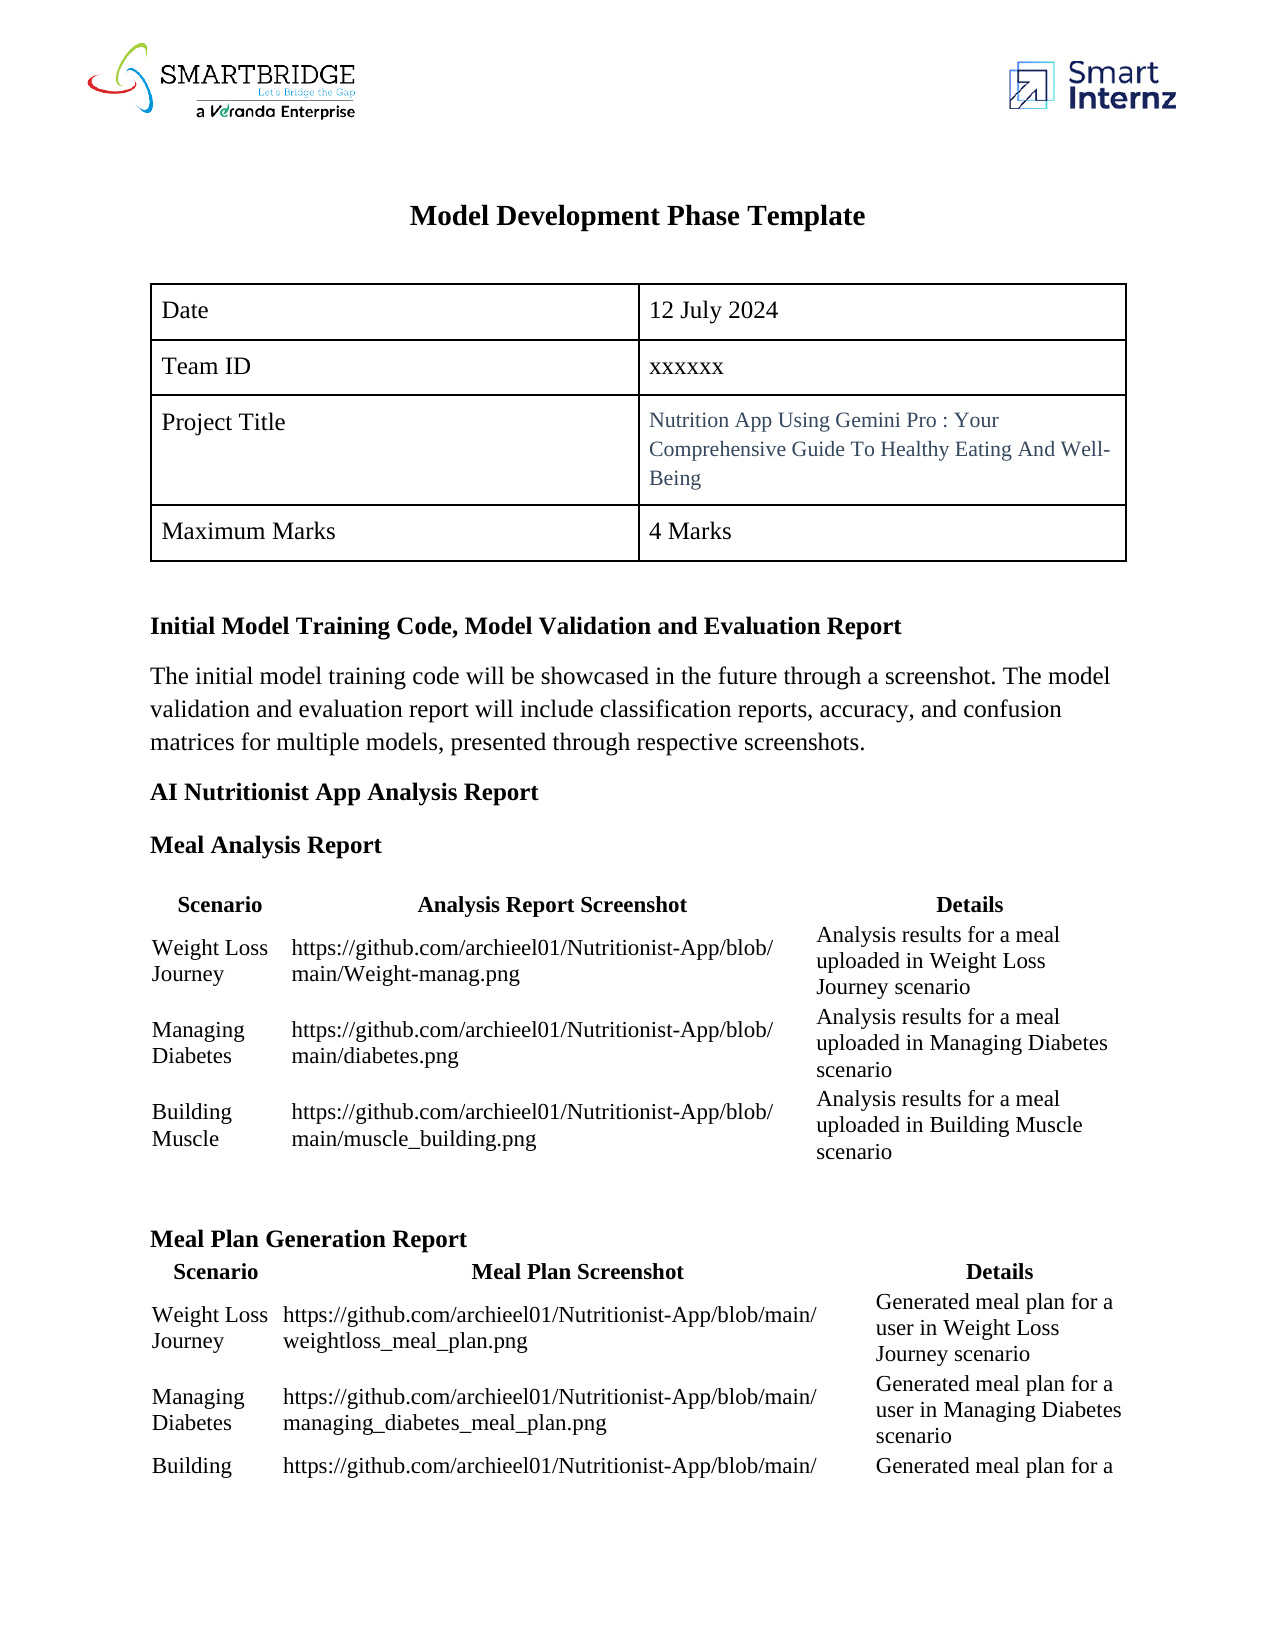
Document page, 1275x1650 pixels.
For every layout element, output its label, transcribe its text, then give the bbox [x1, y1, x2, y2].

table_header Meal Plan Screenshot [281, 1257, 874, 1286]
table_cell Building Muscle [150, 1084, 290, 1166]
table_header Scenario [150, 890, 290, 919]
table_cell Building Muscle [150, 1451, 281, 1480]
table_cell Generated meal plan for a user in Weight Loss Journey scenario [874, 1286, 1125, 1368]
table_header 12 July 2024 [640, 285, 1125, 338]
text The initial model training code will be showcased in the future through a screenshot. The model validation and evaluation report will include classification reports, accuracy, and confusion matrices for multiple models, presented through respective screenshots. [150, 661, 1125, 756]
picture [73, 20, 370, 142]
table_cell Project Title [152, 396, 638, 504]
table_cell Generated meal plan for a user in Building Muscle scenario [874, 1451, 1125, 1480]
table_cell Nutrition App Using Gemini Pro : Your Comprehensive Guide To Healthy Eating And Well-Being [640, 396, 1125, 504]
table_cell Managing Diabetes [150, 1001, 290, 1083]
table_cell 4 Marks [640, 506, 1125, 559]
table_header Details [814, 890, 1125, 919]
table_cell xxxxxx [640, 341, 1125, 394]
table_cell Managing Diabetes [150, 1368, 281, 1451]
picture [1004, 61, 1181, 109]
table_header Date [152, 285, 638, 338]
subtitle Meal Analysis Report [150, 830, 1125, 859]
table_cell Maximum Marks [152, 506, 638, 559]
table_cell Analysis results for a meal uploaded in Building Muscle scenario [814, 1084, 1125, 1166]
subtitle AI Nutritionist App Analysis Report [150, 777, 1125, 805]
text Model Development Phase Template [150, 198, 1125, 231]
table_cell https://github.com/archieel01/Nutritionist-App/blob/main/building_muscles_meal_plan.png [281, 1451, 874, 1480]
table_cell https://github.com/archieel01/Nutritionist-App/blob/main/weightloss_meal_plan.png [281, 1286, 874, 1368]
table_header Analysis Report Screenshot [290, 890, 814, 919]
table_cell Weight Loss Journey [150, 1286, 281, 1368]
text Initial Model Training Code, Model Validation and Evaluation Report [150, 611, 1125, 640]
table_cell https://github.com/archieel01/Nutritionist-App/blob/main/Weight-manag.png [290, 919, 814, 1001]
table_cell https://github.com/archieel01/Nutritionist-App/blob/main/muscle_building.png [290, 1084, 814, 1166]
subtitle Meal Plan Generation Report [150, 1224, 1125, 1252]
table_cell Team ID [152, 341, 638, 394]
table_cell https://github.com/archieel01/Nutritionist-App/blob/main/diabetes.png [290, 1001, 814, 1083]
table_header Scenario [150, 1257, 281, 1286]
table_cell Generated meal plan for a user in Managing Diabetes scenario [874, 1368, 1125, 1451]
table_header Details [874, 1257, 1125, 1286]
table_cell Analysis results for a meal uploaded in Weight Loss Journey scenario [814, 919, 1125, 1001]
table_cell https://github.com/archieel01/Nutritionist-App/blob/main/managing_diabetes_meal_plan.png [281, 1368, 874, 1451]
table_cell Weight Loss Journey [150, 919, 290, 1001]
table_cell Analysis results for a meal uploaded in Managing Diabetes scenario [814, 1001, 1125, 1083]
